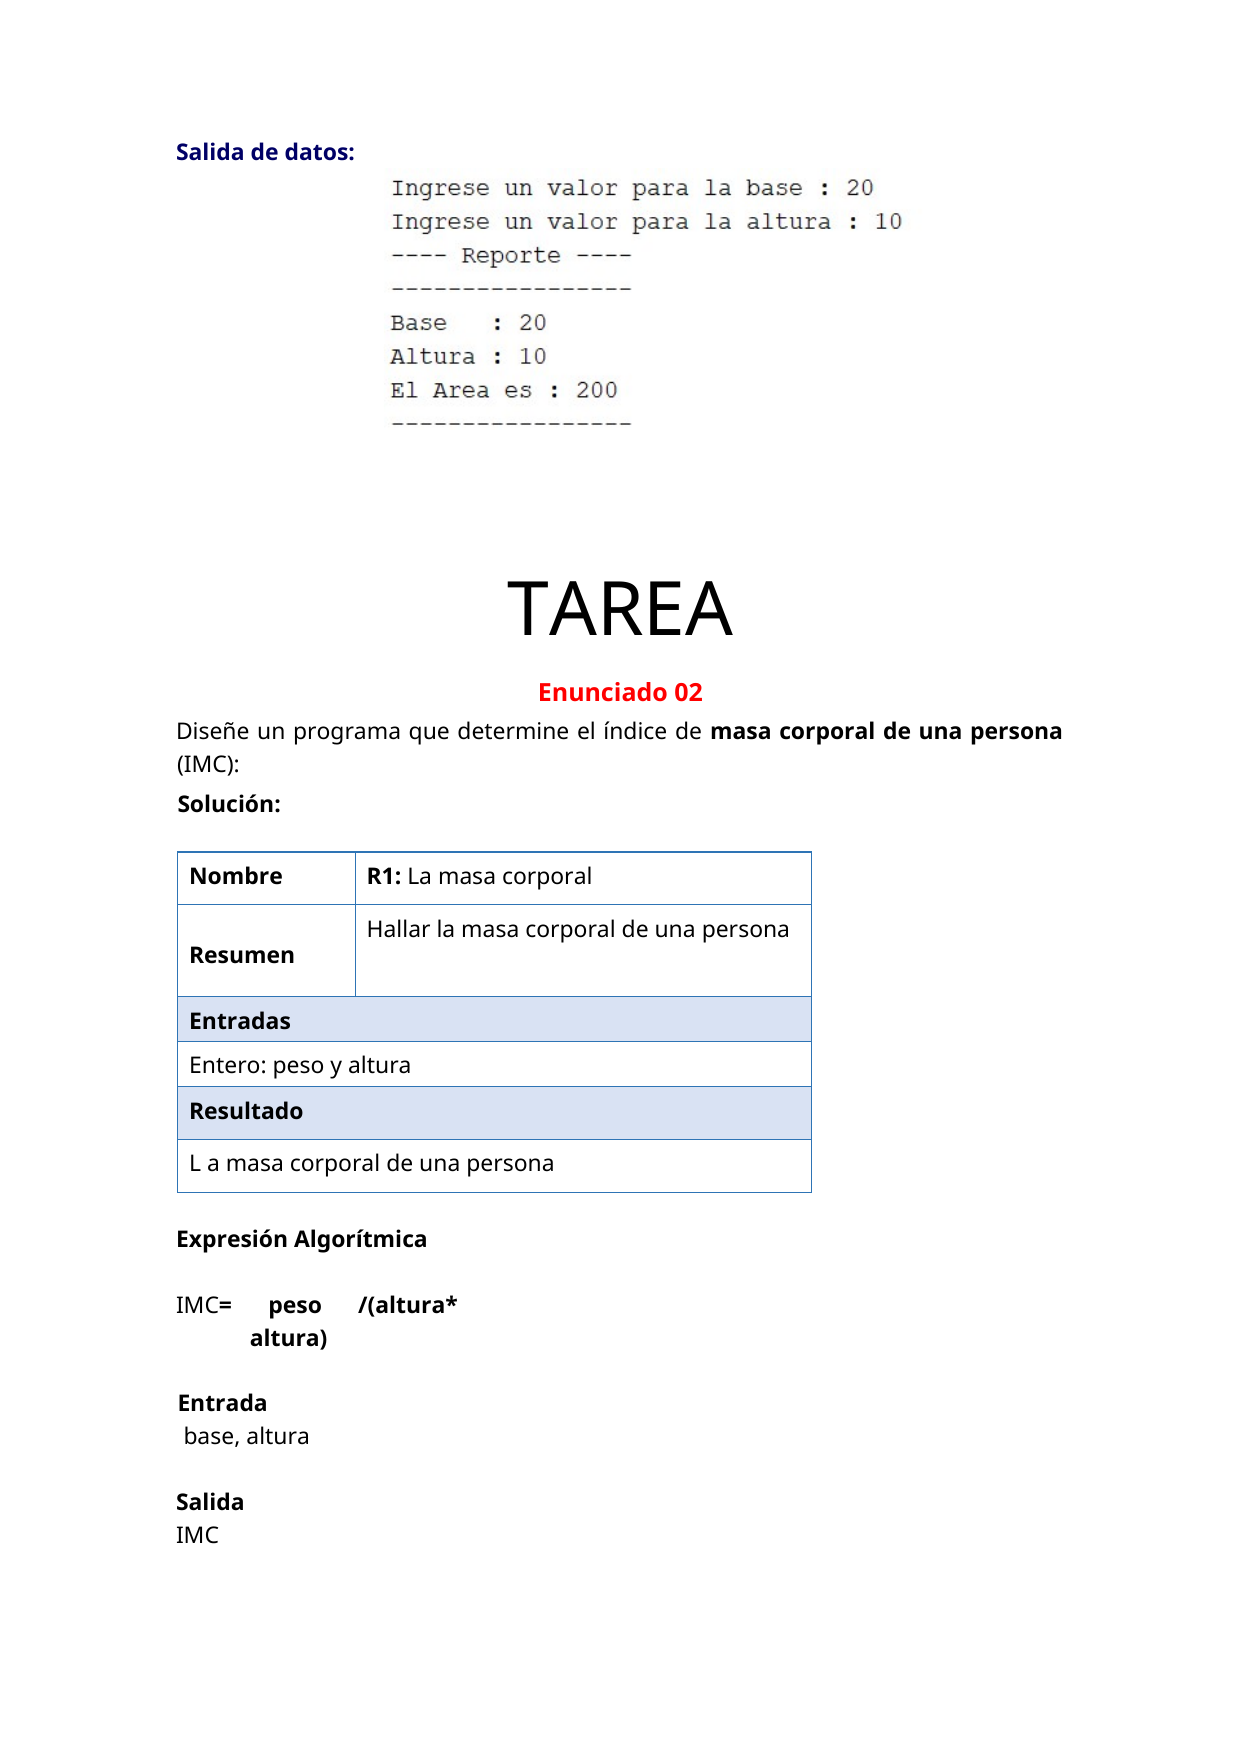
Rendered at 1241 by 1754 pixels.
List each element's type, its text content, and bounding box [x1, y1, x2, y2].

text Expresión Algorítmica [176, 1223, 458, 1254]
text Entrada [177, 1387, 413, 1418]
text IMC [176, 1519, 443, 1550]
text Salida de datos: [176, 136, 1063, 167]
table_cell Resultado [178, 1087, 811, 1139]
table_cell Resumen [178, 905, 355, 996]
table_cell Entradas [178, 997, 811, 1041]
text Salida [176, 1486, 443, 1517]
picture [383, 168, 956, 430]
text Diseñe un programa que determine el índice de masa corporal de una persona (IMC): [176, 715, 1063, 779]
text TAREA [177, 555, 1063, 657]
text IMC= peso /(altura* altura) [176, 1289, 458, 1353]
text Enunciado 02 [177, 674, 1063, 708]
text Solución: [177, 787, 1063, 819]
table_header R1: La masa corporal [356, 853, 811, 904]
table_header Nombre [178, 853, 355, 904]
table_cell Hallar la masa corporal de una persona [356, 905, 811, 996]
text base, altura [177, 1420, 413, 1451]
table_cell Entero: peso y altura [178, 1042, 811, 1086]
table_cell L a masa corporal de una persona [178, 1140, 811, 1192]
